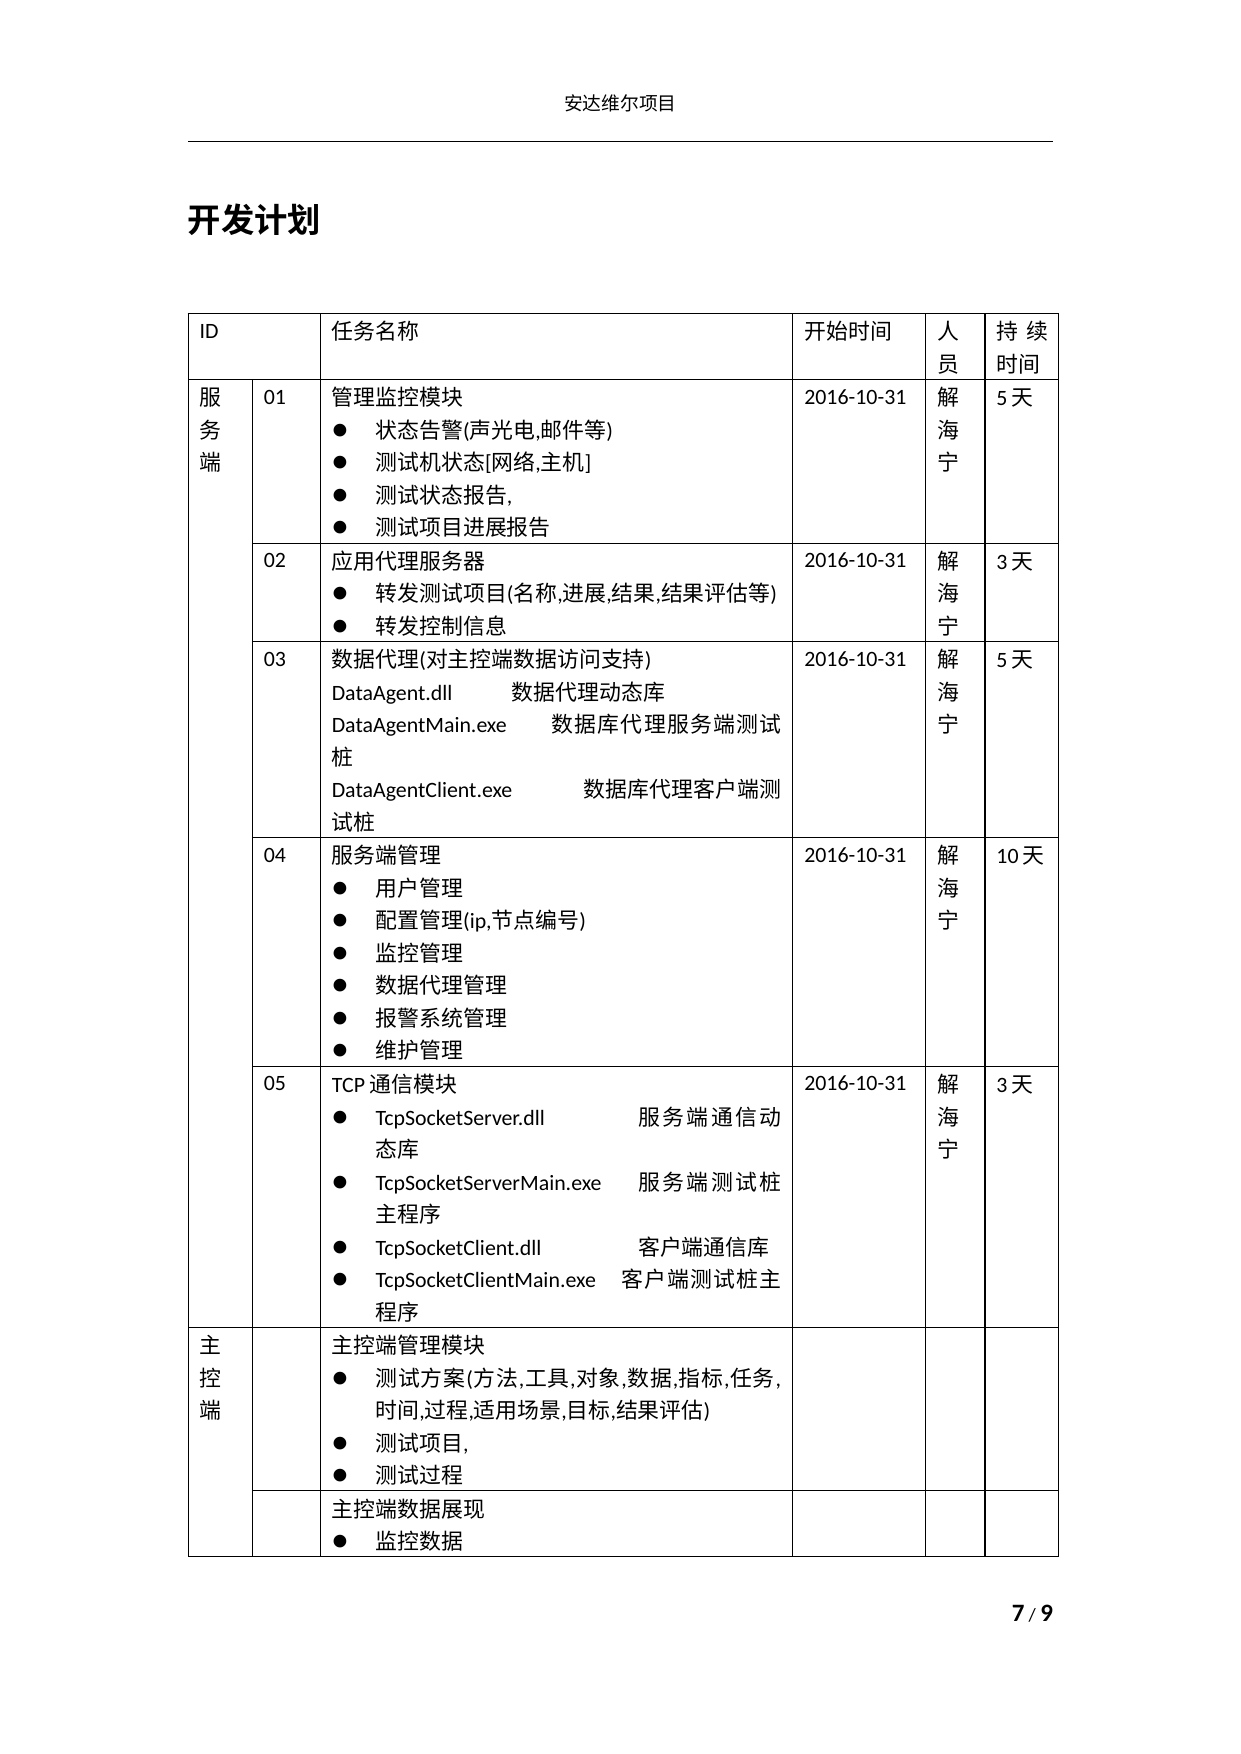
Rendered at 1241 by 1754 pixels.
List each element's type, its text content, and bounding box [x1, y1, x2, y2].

table_header ID [189, 314, 320, 379]
table_cell 解海宁 [926, 380, 984, 542]
table_cell 应用代理服务器 转发测试项目(名称,进展,结果,结果评估等) 转发控制信息 [321, 544, 792, 641]
table_cell 管理监控模块 状态告警(声光电,邮件等) 测试机状态[网络,主机] 测试状态报告, 测试项目进展报告 [321, 380, 792, 542]
table_cell 解海宁 [926, 1067, 984, 1327]
table_cell 2016-10-31 [793, 380, 925, 542]
subtitle 开发计划 [187, 186, 1053, 251]
table_cell 解海宁 [926, 642, 984, 837]
table_cell [926, 1491, 984, 1556]
table_cell 2016-10-31 [793, 838, 925, 1066]
table_cell 2016-10-31 [793, 642, 925, 837]
table_cell [986, 1491, 1058, 1556]
table_header 开始时间 [793, 314, 925, 379]
table_cell 主控端数据展现 监控数据 历史数据 [321, 1491, 792, 1556]
table_header 任务名称 [321, 314, 792, 379]
table_cell 03 [253, 642, 320, 837]
table_cell [986, 1328, 1058, 1490]
table_header 人员 [926, 314, 984, 379]
table_cell 2016-10-31 [793, 544, 925, 641]
table_cell 服务端管理 用户管理 配置管理(ip,节点编号) 监控管理 数据代理管理 报警系统管理 维护管理 [321, 838, 792, 1066]
table_cell 5天 [986, 642, 1058, 837]
table_cell [926, 1328, 984, 1490]
table_cell [253, 1328, 320, 1490]
table_header 持续时间 [986, 314, 1058, 379]
table_cell 3天 [986, 1067, 1058, 1327]
table_cell 5天 [986, 380, 1058, 542]
table_cell 05 [253, 1067, 320, 1327]
table_cell [253, 1491, 320, 1556]
table_cell 主控端 [189, 1328, 252, 1556]
table_cell 主控端管理模块 测试方案(方法,工具,对象,数据,指标,任务,时间,过程,适用场景,目标,结果评估) 测试项目, 测试过程 [321, 1328, 792, 1490]
table_cell [793, 1328, 925, 1490]
table_cell 2016-10-31 [793, 1067, 925, 1327]
table_cell 解海宁 [926, 838, 984, 1066]
table_cell 01 [253, 380, 320, 542]
table_cell 3天 [986, 544, 1058, 641]
table_cell TCP通信模块 TcpSocketServer.dll 服务端通信动态库 TcpSocketServerMain.exe 服务端测试桩主程序 TcpSocketClient.dll 客户端通信库 TcpSocketClientMain.exe 客户端测试桩主程序 [321, 1067, 792, 1327]
table_cell 02 [253, 544, 320, 641]
table_cell [793, 1491, 925, 1556]
table_cell 数据代理(对主控端数据访问支持) DataAgent.dll 数据代理动态库 DataAgentMain.exe 数据库代理服务端测试桩 DataAgentClient.exe 数据库代理客户端测试桩 [321, 642, 792, 837]
table_cell 解海宁 [926, 544, 984, 641]
table_cell 服务端 [189, 380, 252, 1327]
table_cell 04 [253, 838, 320, 1066]
table_cell 10天 [986, 838, 1058, 1066]
